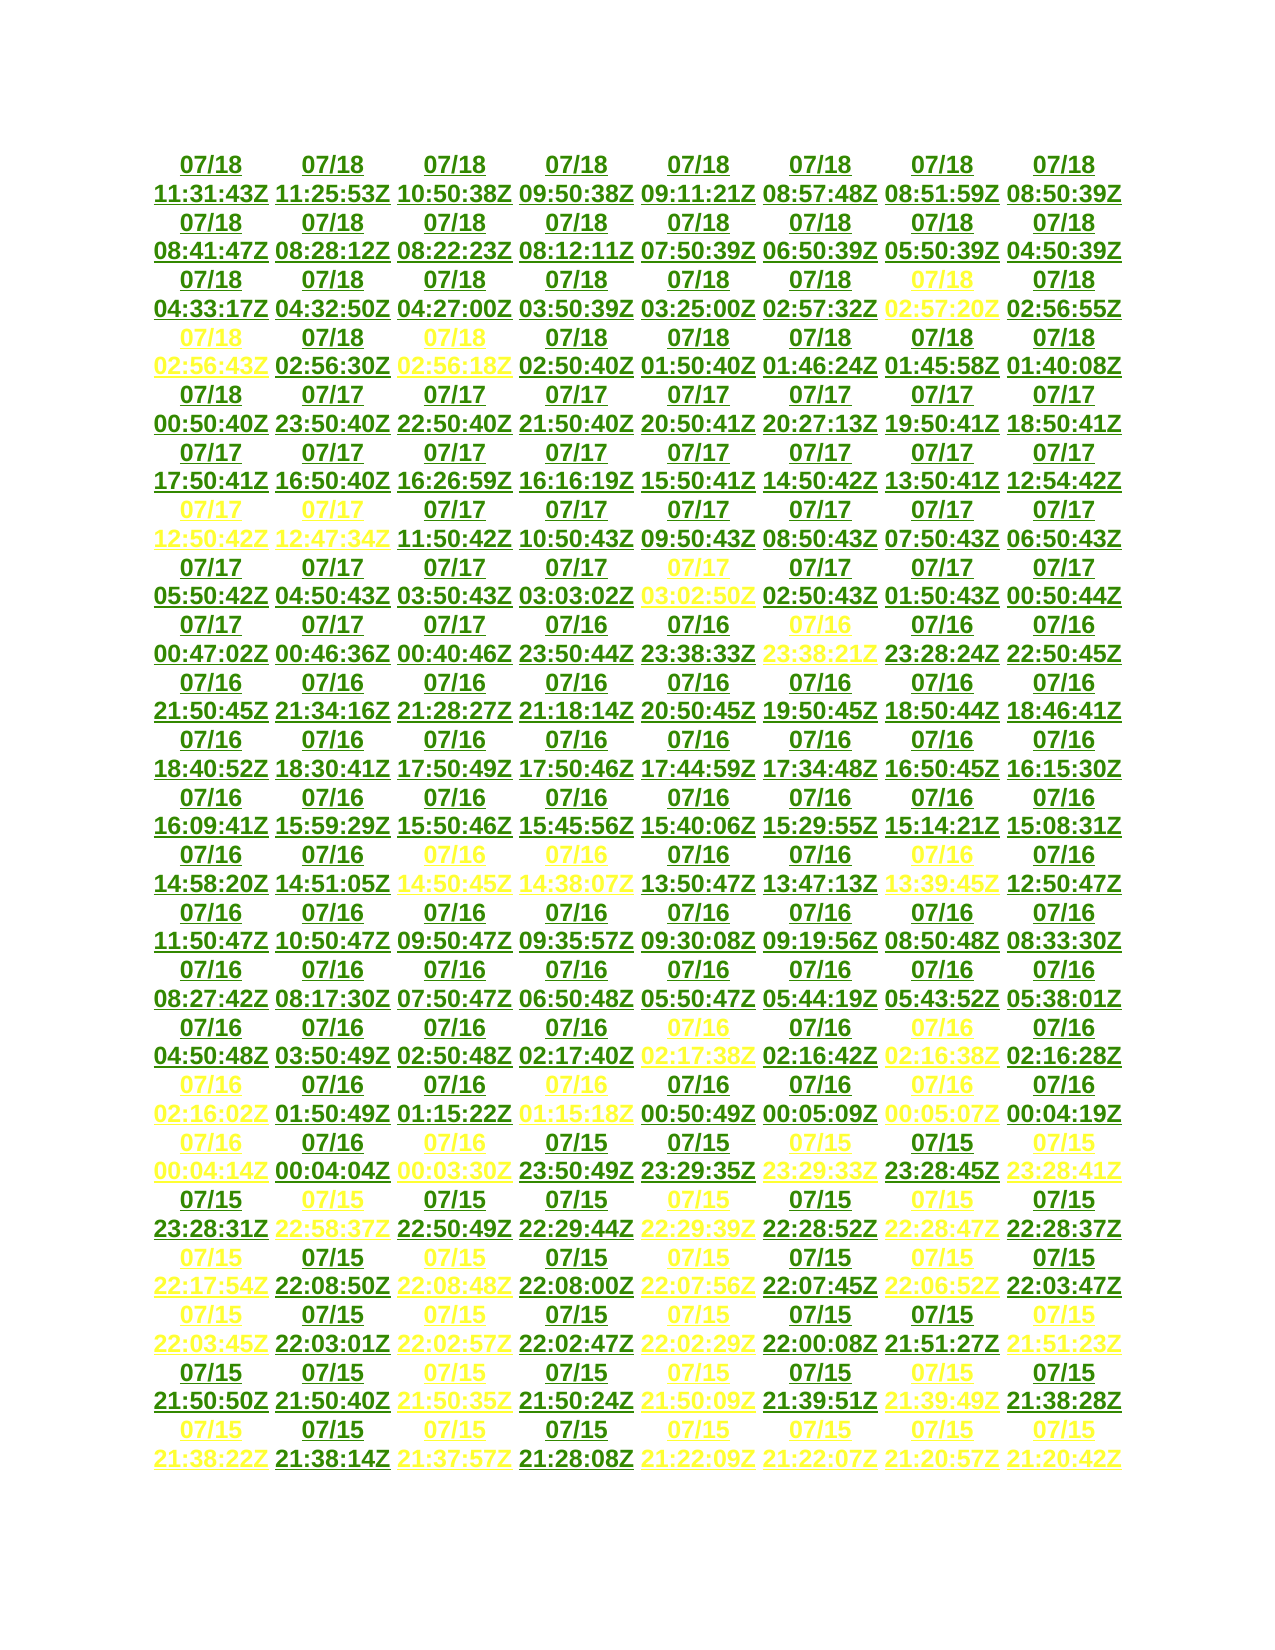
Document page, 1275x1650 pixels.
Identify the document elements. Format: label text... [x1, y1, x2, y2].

table_cell 07/18 01:46:24Z [759, 323, 881, 380]
table_cell 07/15 21:38:28Z [1003, 1358, 1125, 1415]
table_cell 07/17 13:50:41Z [881, 438, 1003, 495]
table_cell 07/18 02:56:55Z [1003, 265, 1125, 322]
table_cell 07/16 00:05:07Z [881, 1070, 1003, 1127]
table_cell 07/15 21:22:09Z [638, 1415, 759, 1472]
table_cell 07/18 02:56:18Z [394, 323, 516, 380]
table_cell 07/17 10:50:43Z [516, 495, 637, 552]
table_cell 07/16 18:50:44Z [881, 668, 1003, 725]
table_cell 07/15 21:51:23Z [1003, 1300, 1125, 1357]
table_cell 07/16 21:18:14Z [516, 668, 637, 725]
table_cell 07/16 05:44:19Z [759, 955, 881, 1012]
table_cell 07/17 23:50:40Z [272, 380, 394, 437]
table_cell 07/16 02:17:38Z [638, 1013, 759, 1070]
table_cell 07/15 22:08:50Z [272, 1243, 394, 1300]
table_cell 07/15 21:50:09Z [638, 1358, 759, 1415]
table_cell 07/16 13:50:47Z [638, 840, 759, 897]
table_cell 07/16 17:50:46Z [516, 725, 637, 782]
table_cell 07/15 22:08:48Z [394, 1243, 516, 1300]
table_cell 07/17 00:40:46Z [394, 610, 516, 667]
table_cell 07/18 11:31:43Z [150, 150, 272, 207]
table_cell 07/16 05:50:47Z [638, 955, 759, 1012]
table_cell 07/17 03:03:02Z [516, 553, 637, 610]
table_cell 07/16 09:35:57Z [516, 898, 637, 955]
table_cell 07/15 23:50:49Z [516, 1128, 637, 1185]
table_cell 07/15 21:20:42Z [1003, 1415, 1125, 1472]
table_cell 07/15 22:28:37Z [1003, 1185, 1125, 1242]
table_cell 07/18 03:25:00Z [638, 265, 759, 322]
table_cell 07/16 21:50:45Z [150, 668, 272, 725]
table_cell 07/15 21:38:14Z [272, 1415, 394, 1472]
table_cell 07/16 05:38:01Z [1003, 955, 1125, 1012]
table_cell 07/16 15:45:56Z [516, 783, 637, 840]
table_cell 07/15 22:06:52Z [881, 1243, 1003, 1300]
table_cell 07/18 04:27:00Z [394, 265, 516, 322]
table_cell 07/16 02:16:02Z [150, 1070, 272, 1127]
table_cell 07/16 00:04:04Z [272, 1128, 394, 1185]
table_cell 07/18 04:33:17Z [150, 265, 272, 322]
table_cell 07/16 15:14:21Z [881, 783, 1003, 840]
table_cell 07/15 21:38:22Z [150, 1415, 272, 1472]
table_cell 07/17 15:50:41Z [638, 438, 759, 495]
table_cell 07/16 02:17:40Z [516, 1013, 637, 1070]
table_cell 07/18 04:50:39Z [1003, 208, 1125, 265]
table_cell 07/16 12:50:47Z [1003, 840, 1125, 897]
table_cell 07/18 08:22:23Z [394, 208, 516, 265]
table_cell 07/16 02:16:42Z [759, 1013, 881, 1070]
table_cell 07/18 02:50:40Z [516, 323, 637, 380]
table_cell 07/17 20:50:41Z [638, 380, 759, 437]
table_cell 07/18 11:25:53Z [272, 150, 394, 207]
table_cell 07/16 14:51:05Z [272, 840, 394, 897]
table_cell 07/16 21:28:27Z [394, 668, 516, 725]
table_cell 07/15 21:50:40Z [272, 1358, 394, 1415]
table_cell 07/16 04:50:48Z [150, 1013, 272, 1070]
table_cell 07/17 08:50:43Z [759, 495, 881, 552]
table_cell 07/18 02:56:30Z [272, 323, 394, 380]
table_cell 07/15 21:39:49Z [881, 1358, 1003, 1415]
table_cell 07/15 21:22:07Z [759, 1415, 881, 1472]
table_cell 07/16 16:15:30Z [1003, 725, 1125, 782]
table_cell 07/15 23:28:45Z [881, 1128, 1003, 1185]
table_cell 07/16 00:50:49Z [638, 1070, 759, 1127]
table_cell 07/15 22:17:54Z [150, 1243, 272, 1300]
table_cell 07/16 13:47:13Z [759, 840, 881, 897]
table_cell 07/16 01:15:18Z [516, 1070, 637, 1127]
table_cell 07/17 14:50:42Z [759, 438, 881, 495]
table_cell 07/16 17:50:49Z [394, 725, 516, 782]
table_cell 07/18 02:57:32Z [759, 265, 881, 322]
table_cell 07/18 08:12:11Z [516, 208, 637, 265]
table_cell 07/16 16:50:45Z [881, 725, 1003, 782]
table_cell 07/16 15:59:29Z [272, 783, 394, 840]
table_cell 07/15 22:02:57Z [394, 1300, 516, 1357]
table_cell 07/15 22:07:56Z [638, 1243, 759, 1300]
table_cell 07/15 21:20:57Z [881, 1415, 1003, 1472]
table_cell 07/17 07:50:43Z [881, 495, 1003, 552]
table_cell 07/16 05:43:52Z [881, 955, 1003, 1012]
table_cell 07/16 16:09:41Z [150, 783, 272, 840]
table_cell 07/16 19:50:45Z [759, 668, 881, 725]
table_cell 07/17 17:50:41Z [150, 438, 272, 495]
table_cell 07/17 01:50:43Z [881, 553, 1003, 610]
table_cell 07/15 21:37:57Z [394, 1415, 516, 1472]
table_cell 07/17 20:27:13Z [759, 380, 881, 437]
table_cell 07/16 00:04:19Z [1003, 1070, 1125, 1127]
table_cell 07/17 16:26:59Z [394, 438, 516, 495]
table_cell 07/16 15:40:06Z [638, 783, 759, 840]
table_cell 07/17 09:50:43Z [638, 495, 759, 552]
table_cell 07/16 09:30:08Z [638, 898, 759, 955]
table_cell 07/15 22:00:08Z [759, 1300, 881, 1357]
table_cell 07/16 23:38:21Z [759, 610, 881, 667]
table_cell 07/17 18:50:41Z [1003, 380, 1125, 437]
table_cell 07/15 23:28:41Z [1003, 1128, 1125, 1185]
table_cell 07/15 22:58:37Z [272, 1185, 394, 1242]
table_cell 07/17 03:02:50Z [638, 553, 759, 610]
table_cell 07/15 21:50:35Z [394, 1358, 516, 1415]
table_cell 07/16 02:50:48Z [394, 1013, 516, 1070]
table_cell 07/16 15:08:31Z [1003, 783, 1125, 840]
table_cell 07/16 02:16:28Z [1003, 1013, 1125, 1070]
table_cell 07/16 07:50:47Z [394, 955, 516, 1012]
table_cell 07/17 19:50:41Z [881, 380, 1003, 437]
table_cell 07/16 06:50:48Z [516, 955, 637, 1012]
table_cell 07/17 12:50:42Z [150, 495, 272, 552]
table_cell 07/16 03:50:49Z [272, 1013, 394, 1070]
table_cell 07/16 22:50:45Z [1003, 610, 1125, 667]
table_cell 07/15 23:29:33Z [759, 1128, 881, 1185]
table_cell 07/17 12:54:42Z [1003, 438, 1125, 495]
table_cell 07/17 21:50:40Z [516, 380, 637, 437]
table_cell 07/15 22:08:00Z [516, 1243, 637, 1300]
table_cell 07/17 12:47:34Z [272, 495, 394, 552]
table_cell 07/18 01:45:58Z [881, 323, 1003, 380]
table_cell 07/15 22:03:01Z [272, 1300, 394, 1357]
table_cell 07/15 21:50:50Z [150, 1358, 272, 1415]
table_cell 07/16 11:50:47Z [150, 898, 272, 955]
table_cell 07/16 01:15:22Z [394, 1070, 516, 1127]
table_cell 07/15 21:39:51Z [759, 1358, 881, 1415]
table_cell 07/17 00:47:02Z [150, 610, 272, 667]
table_cell 07/18 05:50:39Z [881, 208, 1003, 265]
table_cell 07/18 08:50:39Z [1003, 150, 1125, 207]
table_cell 07/15 22:29:44Z [516, 1185, 637, 1242]
table_cell 07/16 00:03:30Z [394, 1128, 516, 1185]
table_cell 07/18 10:50:38Z [394, 150, 516, 207]
table_cell 07/15 22:29:39Z [638, 1185, 759, 1242]
table_cell 07/18 06:50:39Z [759, 208, 881, 265]
table_cell 07/16 14:50:45Z [394, 840, 516, 897]
table_cell 07/18 09:11:21Z [638, 150, 759, 207]
table_cell 07/16 17:34:48Z [759, 725, 881, 782]
table_cell 07/17 00:50:44Z [1003, 553, 1125, 610]
table_cell 07/16 23:38:33Z [638, 610, 759, 667]
table_cell 07/16 08:17:30Z [272, 955, 394, 1012]
table_cell 07/15 21:51:27Z [881, 1300, 1003, 1357]
table_cell 07/18 08:51:59Z [881, 150, 1003, 207]
table_cell 07/16 20:50:45Z [638, 668, 759, 725]
table_cell 07/18 01:40:08Z [1003, 323, 1125, 380]
table_cell 07/16 18:46:41Z [1003, 668, 1125, 725]
table_cell 07/15 22:07:45Z [759, 1243, 881, 1300]
table_cell 07/17 05:50:42Z [150, 553, 272, 610]
table_cell 07/15 21:28:08Z [516, 1415, 637, 1472]
table_cell 07/17 04:50:43Z [272, 553, 394, 610]
table_cell 07/16 00:05:09Z [759, 1070, 881, 1127]
table_cell 07/15 22:02:29Z [638, 1300, 759, 1357]
table_cell 07/16 23:50:44Z [516, 610, 637, 667]
table_cell 07/16 10:50:47Z [272, 898, 394, 955]
table_cell 07/15 22:03:47Z [1003, 1243, 1125, 1300]
table_cell 07/16 14:38:07Z [516, 840, 637, 897]
table_cell 07/18 07:50:39Z [638, 208, 759, 265]
table_cell 07/16 02:16:38Z [881, 1013, 1003, 1070]
table_cell 07/18 09:50:38Z [516, 150, 637, 207]
table_cell 07/15 22:28:47Z [881, 1185, 1003, 1242]
table_cell 07/18 04:32:50Z [272, 265, 394, 322]
table_cell 07/16 01:50:49Z [272, 1070, 394, 1127]
table_cell 07/16 14:58:20Z [150, 840, 272, 897]
table_cell 07/16 08:50:48Z [881, 898, 1003, 955]
table_cell 07/17 22:50:40Z [394, 380, 516, 437]
table_cell 07/17 16:50:40Z [272, 438, 394, 495]
table_cell 07/18 02:56:43Z [150, 323, 272, 380]
table_cell 07/16 08:27:42Z [150, 955, 272, 1012]
table_cell 07/16 21:34:16Z [272, 668, 394, 725]
table_cell 07/15 22:28:52Z [759, 1185, 881, 1242]
table_cell 07/18 00:50:40Z [150, 380, 272, 437]
table_cell 07/15 22:02:47Z [516, 1300, 637, 1357]
table_cell 07/15 22:03:45Z [150, 1300, 272, 1357]
table_cell 07/17 06:50:43Z [1003, 495, 1125, 552]
table_cell 07/16 18:30:41Z [272, 725, 394, 782]
table_cell 07/16 08:33:30Z [1003, 898, 1125, 955]
table_cell 07/18 02:57:20Z [881, 265, 1003, 322]
table_cell 07/15 23:28:31Z [150, 1185, 272, 1242]
table_cell 07/17 00:46:36Z [272, 610, 394, 667]
table_cell 07/16 13:39:45Z [881, 840, 1003, 897]
table_cell 07/16 18:40:52Z [150, 725, 272, 782]
table_cell 07/16 17:44:59Z [638, 725, 759, 782]
table_cell 07/18 08:41:47Z [150, 208, 272, 265]
table_cell 07/18 08:57:48Z [759, 150, 881, 207]
table_cell 07/18 03:50:39Z [516, 265, 637, 322]
table_cell 07/17 11:50:42Z [394, 495, 516, 552]
table_cell 07/15 21:50:24Z [516, 1358, 637, 1415]
table_cell 07/16 09:50:47Z [394, 898, 516, 955]
table_cell 07/17 02:50:43Z [759, 553, 881, 610]
table_cell 07/16 15:50:46Z [394, 783, 516, 840]
table_cell 07/18 01:50:40Z [638, 323, 759, 380]
table_cell 07/15 23:29:35Z [638, 1128, 759, 1185]
table_cell 07/16 09:19:56Z [759, 898, 881, 955]
table_cell 07/16 00:04:14Z [150, 1128, 272, 1185]
table_cell 07/16 15:29:55Z [759, 783, 881, 840]
table_cell 07/17 03:50:43Z [394, 553, 516, 610]
table_cell 07/17 16:16:19Z [516, 438, 637, 495]
table_cell 07/18 08:28:12Z [272, 208, 394, 265]
table_cell 07/16 23:28:24Z [881, 610, 1003, 667]
table_cell 07/15 22:50:49Z [394, 1185, 516, 1242]
